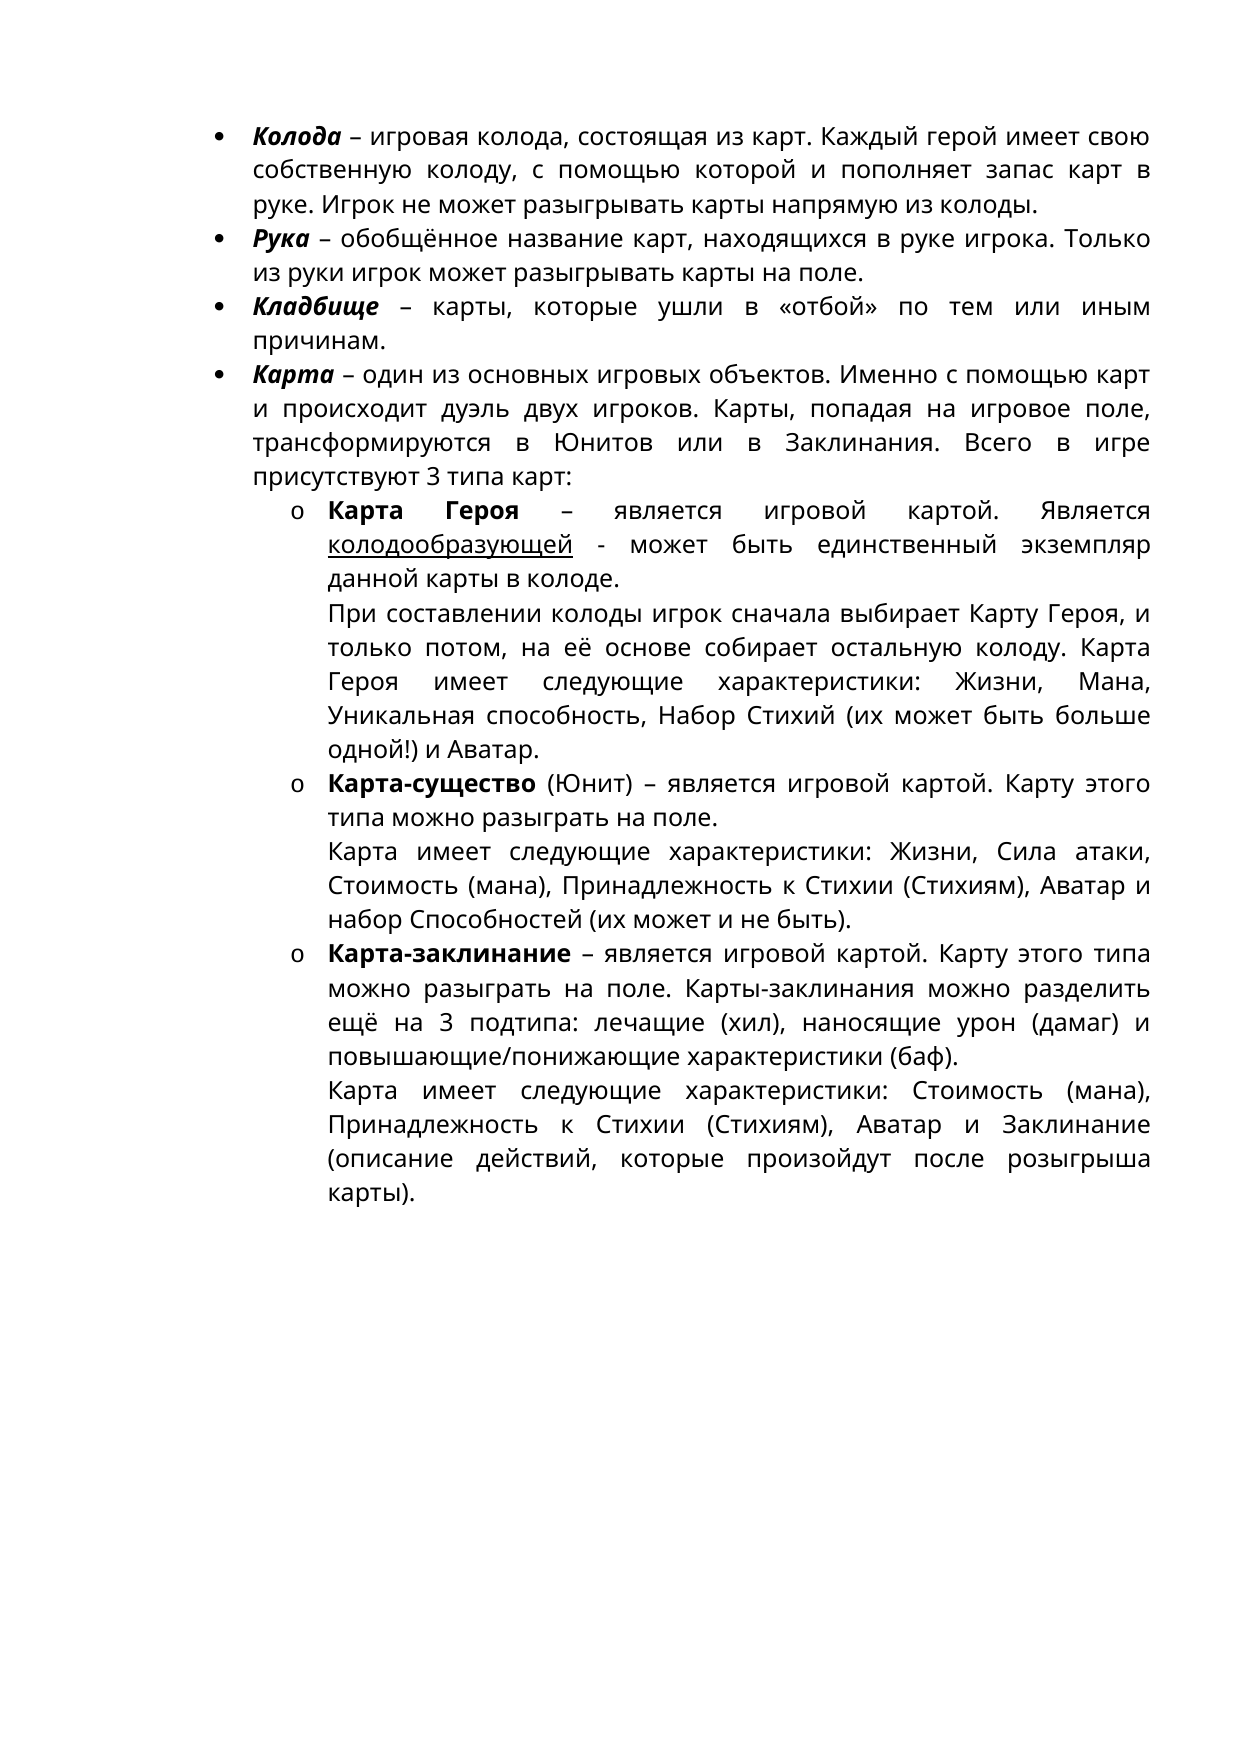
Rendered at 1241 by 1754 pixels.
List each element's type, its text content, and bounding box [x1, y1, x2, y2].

list Карта-существо (Юнит) – является игровой картой. Карту этого типа можно разыграть на поле. [290, 766, 1152, 834]
list Карта-заклинание – является игровой картой. Карту этого типа можно разыграть на поле. Карты-заклинания можно разделить ещё на 3 подтипа: лечащие (хил), наносящие урон (дамаг) и повышающие/понижающие характеристики (баф). [290, 936, 1152, 1072]
list Карта Героя – является игровой картой. Является колодообразующей - может быть единственный экземпляр данной карты в колоде. [290, 493, 1152, 595]
list Рука – обобщённое название карт, находящихся в руке игрока. Только из руки игрок может разыгрывать карты на поле. [215, 220, 1152, 288]
list При составлении колоды игрок сначала выбирает Карту Героя, и только потом, на её основе собирает остальную колоду. Карта Героя имеет следующие характеристики: Жизни, Мана, Уникальная способность, Набор Стихий (их может быть больше одной!) и Аватар. [327, 595, 1152, 766]
list Карта имеет следующие характеристики: Стоимость (мана), Принадлежность к Стихии (Стихиям), Аватар и Заклинание (описание действий, которые произойдут после розыгрыша карты). [327, 1072, 1152, 1209]
list Колода – игровая колода, состоящая из карт. Каждый герой имеет свою собственную колоду, с помощью которой и пополняет запас карт в руке. Игрок не может разыгрывать карты напрямую из колоды. [215, 118, 1152, 220]
list Карта имеет следующие характеристики: Жизни, Сила атаки, Стоимость (мана), Принадлежность к Стихии (Стихиям), Аватар и набор Способностей (их может и не быть). [327, 834, 1152, 936]
list Карта – один из основных игровых объектов. Именно с помощью карт и происходит дуэль двух игроков. Карты, попадая на игровое поле, трансформируются в Юнитов или в Заклинания. Всего в игре присутствуют 3 типа карт: [215, 357, 1152, 493]
list Кладбище – карты, которые ушли в «отбой» по тем или иным причинам. [215, 288, 1152, 357]
